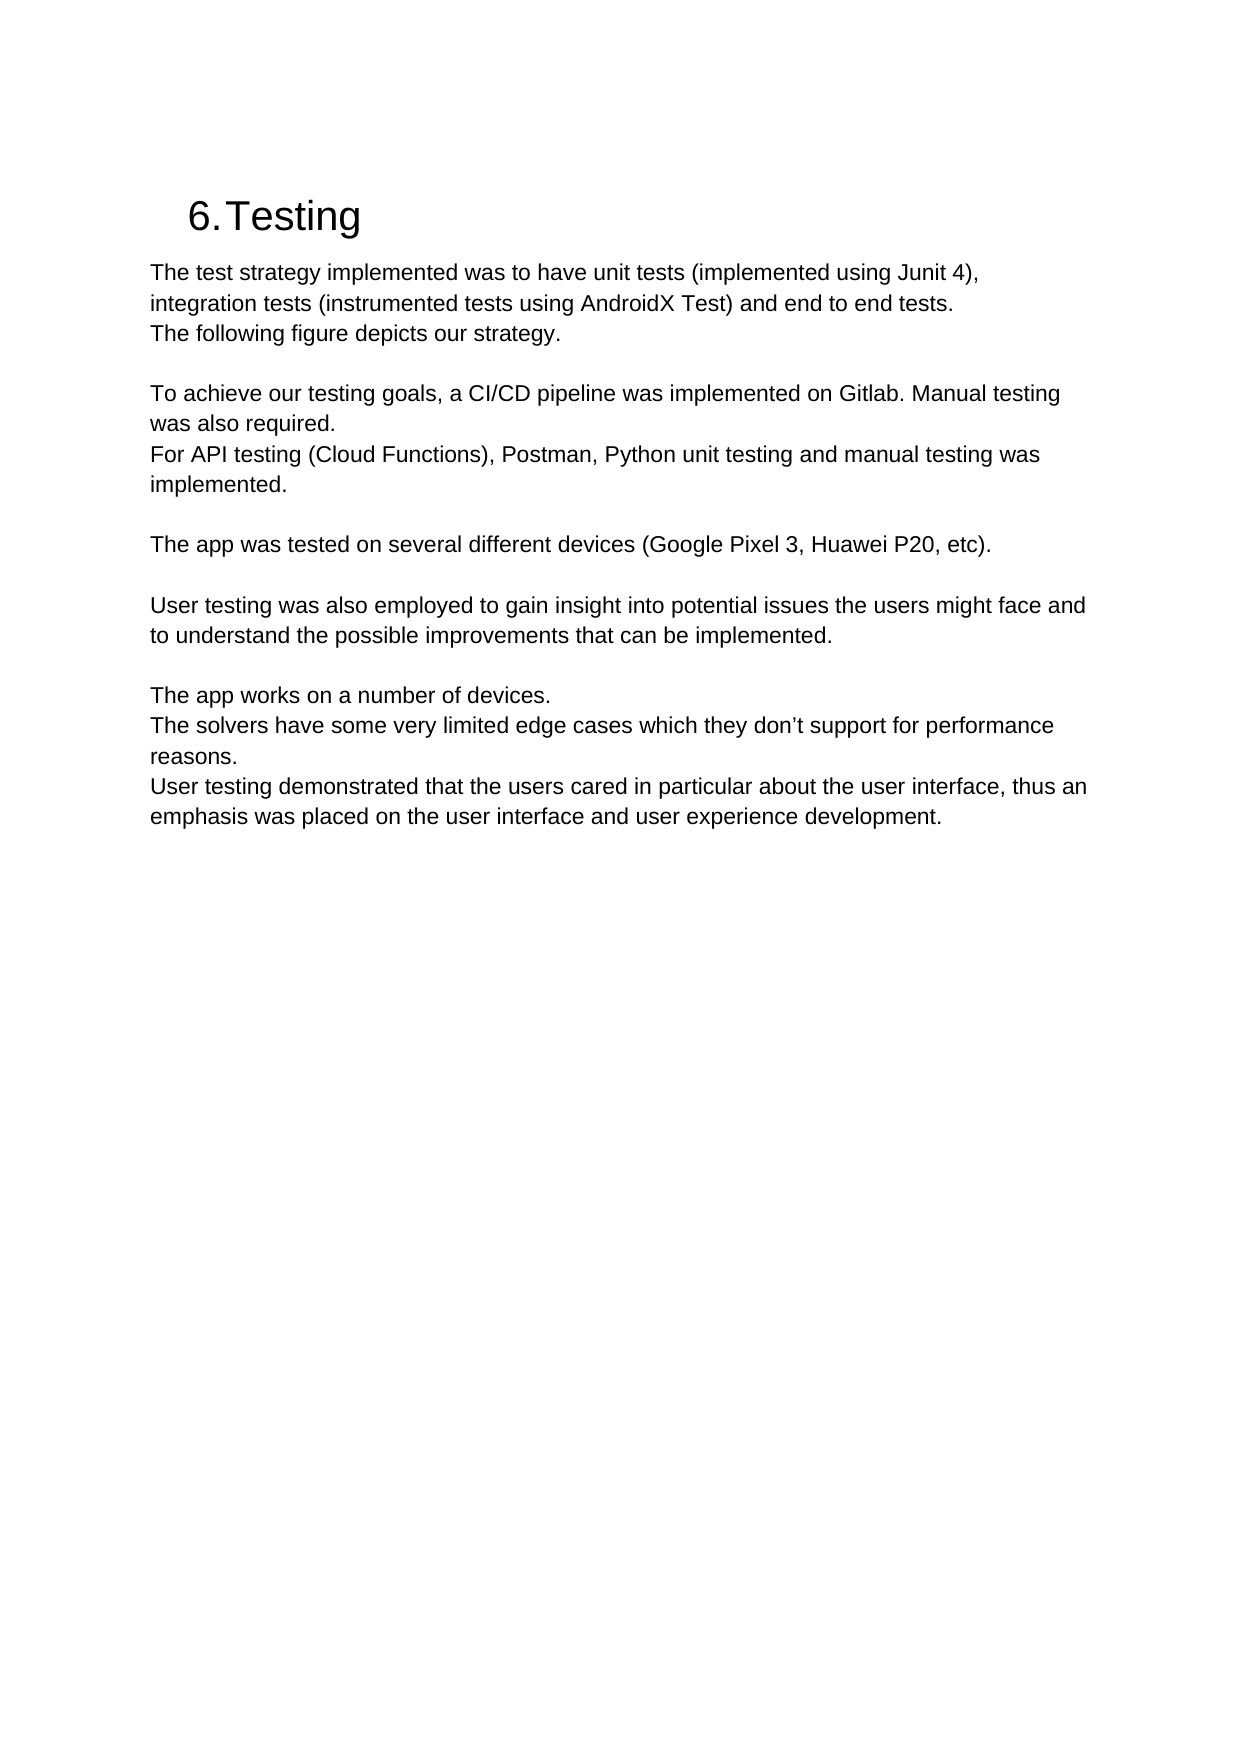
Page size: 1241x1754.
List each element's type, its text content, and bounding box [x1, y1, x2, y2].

subtitle Testing [187, 192, 1090, 239]
text User testing demonstrated that the users cared in particular about the user interface, thus an emphasis was placed on the user interface and user experience development. [150, 773, 1090, 829]
text For API testing (Cloud Functions), Postman, Python unit testing and manual testing was implemented. [150, 441, 1090, 497]
text The app was tested on several different devices (Google Pixel 3, Huawei P20, etc). [150, 531, 1090, 557]
text The solvers have some very limited edge cases which they don’t support for performance reasons. [150, 712, 1090, 769]
text User testing was also employed to gain insight into potential issues the users might face and to understand the possible improvements that can be implemented. [150, 592, 1090, 648]
text The following figure depicts our strategy. [150, 320, 1090, 346]
text The app works on a number of devices. [150, 682, 1090, 708]
text To achieve our testing goals, a CI/CD pipeline was implemented on Gitlab. Manual testing was also required. [150, 380, 1090, 437]
text The test strategy implemented was to have unit tests (implemented using Junit 4), integration tests (instrumented tests using AndroidX Test) and end to end tests. [150, 259, 1090, 316]
